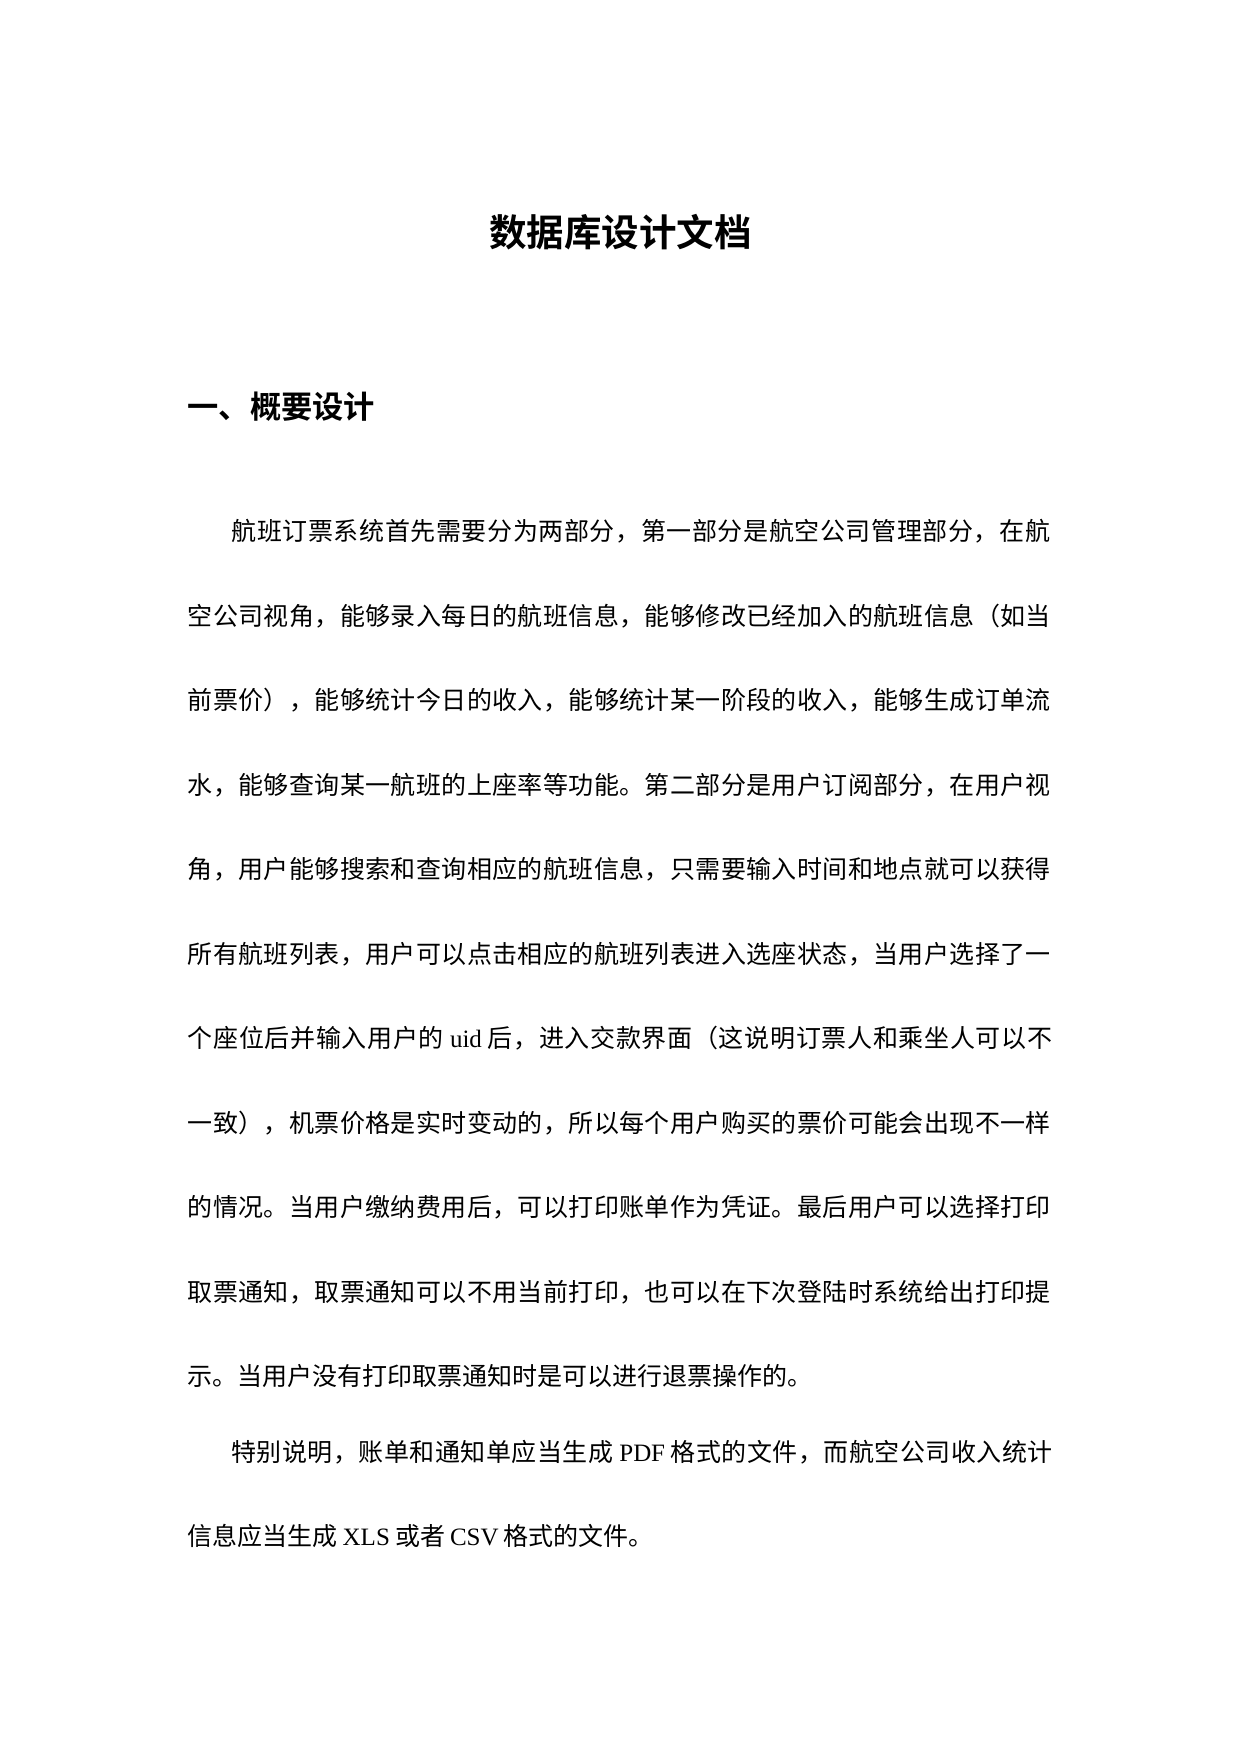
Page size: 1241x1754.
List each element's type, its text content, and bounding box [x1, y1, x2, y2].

subtitle 概要设计 [187, 373, 1053, 438]
list 特别说明，账单和通知单应当生成PDF格式的文件，而航空公司收入统计信息应当生成XLS或者CSV格式的文件。 [187, 1418, 1053, 1567]
subtitle 数据库设计文档 [187, 197, 1053, 262]
list 航班订票系统首先需要分为两部分，第一部分是航空公司管理部分，在航空公司视角，能够录入每日的航班信息，能够修改已经加入的航班信息（如当前票价），能够统计今日的收入，能够统计某一阶段的收入，能够生成订单流水，能够查询某一航班的上座率等功能。第二部分是用户订阅部分，在用户视角，用户能够搜索和查询相应的航班信息，只需要输入时间和地点就可以获得所有航班列表，用户可以点击相应的航班列表进入选座状态，当用户选择了一个座位后并输入用户的uid后，进入交款界面（这说明订票人和乘坐人可以不一致），机票价格是实时变动的，所以每个用户购买的票价可能会出现不一样的情况。当用户缴纳费用后，可以打印账单作为凭证。最后用户可以选择打印取票通知，取票通知可以不用当前打印，也可以在下次登陆时系统给出打印提示。当用户没有打印取票通知时是可以进行退票操作的。 [187, 497, 1053, 1407]
